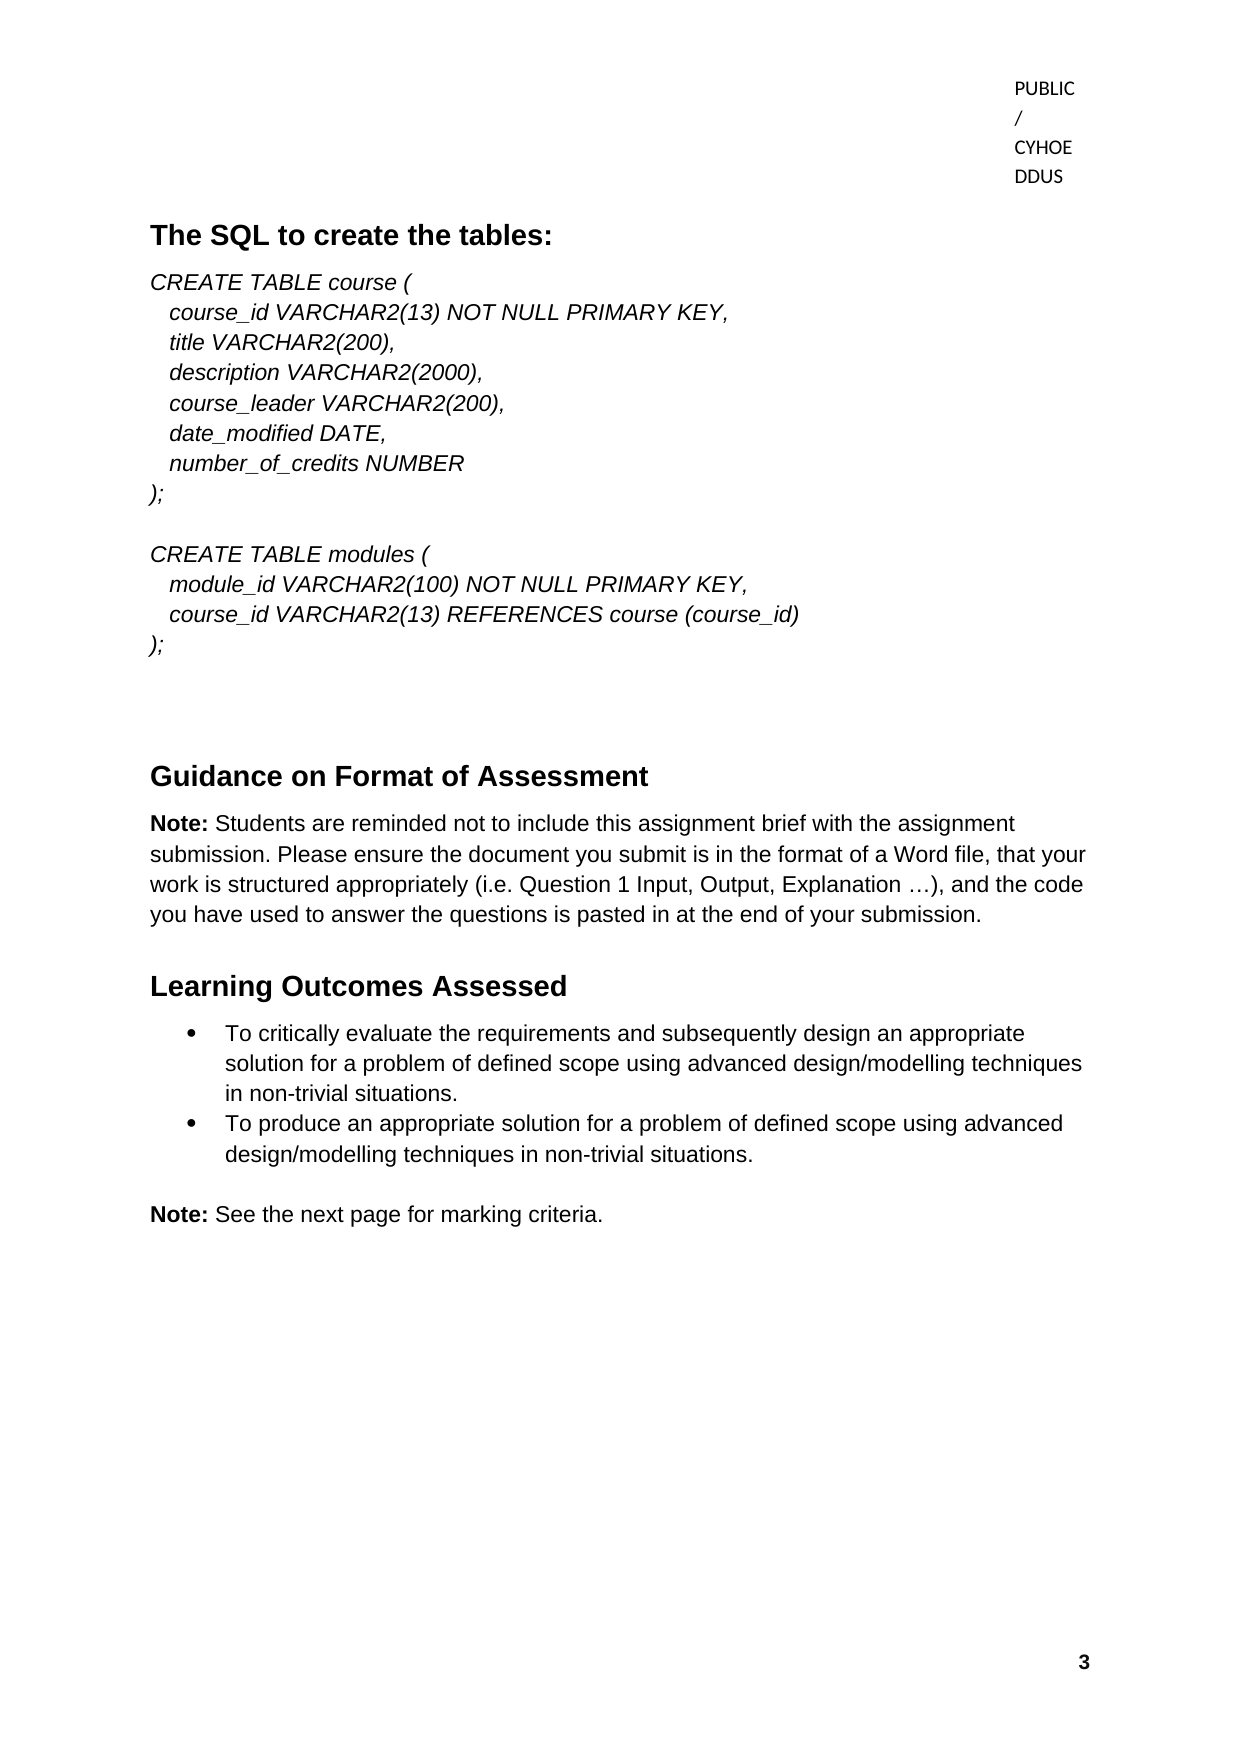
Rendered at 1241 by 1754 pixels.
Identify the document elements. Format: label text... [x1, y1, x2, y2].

subtitle The SQL to create the tables: [150, 218, 1089, 251]
text course_id VARCHAR2(13) REFERENCES course (course_id) [150, 601, 1090, 627]
text Note: Students are reminded not to include this assignment brief with the assignment submission. Please ensure the document you submit is in the format of a Word file, that your work is structured appropriately (i.e. Question 1 Input, Output, Explanation …), and the code you have used to answer the questions is pasted in at the end of your submission. [150, 810, 1090, 927]
text title VARCHAR2(200), [150, 329, 1090, 356]
text ); [150, 631, 1090, 658]
text ); [150, 480, 1090, 507]
text course_id VARCHAR2(13) NOT NULL PRIMARY KEY, [150, 299, 1090, 325]
list To produce an appropriate solution for a problem of defined scope using advanced design/modelling techniques in non-trivial situations. [187, 1110, 1090, 1167]
text date_modified DATE, [150, 420, 1090, 446]
text CREATE TABLE course ( [150, 269, 1090, 295]
subtitle Guidance on Format of Assessment [150, 759, 1089, 793]
list To critically evaluate the requirements and subsequently design an appropriate solution for a problem of defined scope using advanced design/modelling techniques in non-trivial situations. [187, 1020, 1090, 1107]
text module_id VARCHAR2(100) NOT NULL PRIMARY KEY, [150, 571, 1090, 597]
subtitle Learning Outcomes Assessed [150, 969, 1089, 1002]
text description VARCHAR2(2000), [150, 359, 1090, 386]
text number_of_credits NUMBER [150, 450, 1090, 476]
text CREATE TABLE modules ( [150, 541, 1090, 567]
text Note: See the next page for marking criteria. [150, 1201, 1090, 1227]
text course_leader VARCHAR2(200), [150, 389, 1090, 416]
